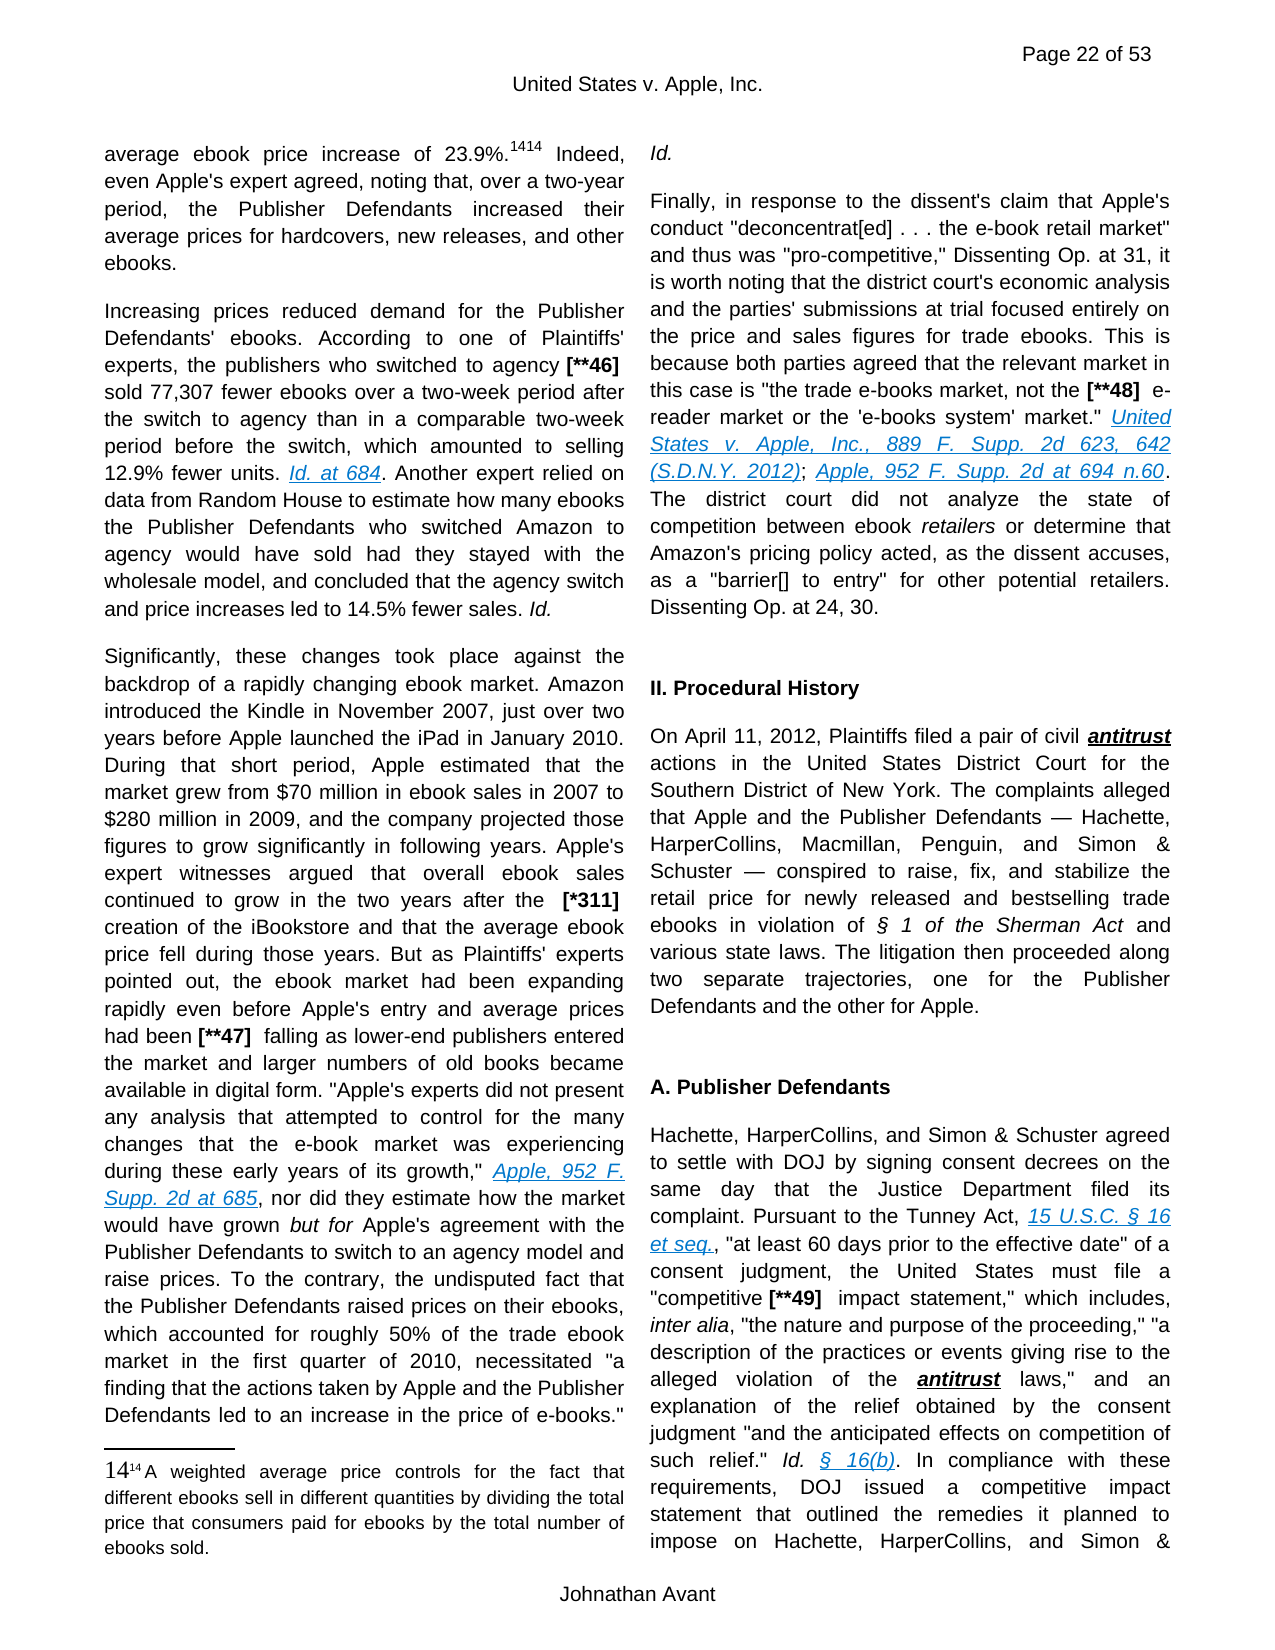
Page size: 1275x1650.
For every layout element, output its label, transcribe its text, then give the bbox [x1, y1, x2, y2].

text II. Procedural History [650, 644, 1171, 699]
text Significantly, these changes took place against the backdrop of a rapidly changing ebook market. Amazon introduced the Kindle in November 2007, just over two years before Apple launched the iPad in January 2010. During that short period, Apple estimated that the market grew from $70 million in ebook sales in 2007 to $280 million in 2009, and the company projected those figures to grow significantly in following years. Apple's expert witnesses argued that overall ebook sales continued to grow in the two years after the [*311] creation of the iBookstore and that the average ebook price fell during those years. But as Plaintiffs' experts pointed out, the ebook market had been expanding rapidly even before Apple's entry and average prices had been [**47] falling as lower-end publishers entered the market and larger numbers of old books became available in digital form. "Apple's experts did not present any analysis that attempted to control for the many changes that the e-book market was experiencing during these early years of its growth," Apple, 952 F. Supp. 2d at 685, nor did they estimate how the market would have grown but for Apple's agreement with the Publisher Defendants to switch to an agency model and raise prices. To the contrary, the undisputed fact that the Publisher Defendants raised prices on their ebooks, which accounted for roughly 50% of the trade ebook market in the first quarter of 2010, necessitated "a finding that the actions taken by Apple and the Publisher Defendants led to an increase in the price of e-books." Id. [104, 641, 625, 1427]
text Finally, in response to the dissent's claim that Apple's conduct "deconcentrat[ed] . . . the e-book retail market" and thus was "pro-competitive," Dissenting Op. at 31, it is worth noting that the district court's economic analysis and the parties' submissions at trial focused entirely on the price and sales figures for trade ebooks. This is because both parties agreed that the relevant market in this case is "the trade e-books market, not the [**48] e-reader market or the 'e-books system' market." United States v. Apple, Inc., 889 F. Supp. 2d 623, 642 (S.D.N.Y. 2012); Apple, 952 F. Supp. 2d at 694 n.60. The district court did not analyze the state of competition between ebook retailers or determine that Amazon's pricing policy acted, as the dissent accuses, as a "barrier[] to entry" for other potential retailers. Dissenting Op. at 24, 30. [650, 185, 1171, 453]
text A. Publisher Defendants [650, 1043, 1171, 1099]
text Finally, in response to the dissent's claim that Apple's conduct "deconcentrat[ed] . . . the e-book retail market" and thus was "pro-competitive," Dissenting Op. at 31, it is worth noting that the district court's economic analysis and the parties' submissions at trial focused entirely on the price and sales figures for trade ebooks. This is because both parties agreed that the relevant market in this case is "the trade e-books market, not the [**48] e-reader market or the 'e-books system' market." United States v. Apple, Inc., 889 F. Supp. 2d 623, 642 (S.D.N.Y. 2012); Apple, 952 F. Supp. 2d at 694 n.60. The district court did not analyze the state of competition between ebook retailers or determine that Amazon's pricing policy acted, as the dissent accuses, as a "barrier[] to entry" for other potential retailers. Dissenting Op. at 24, 30. [650, 454, 1171, 619]
text On April 11, 2012, Plaintiffs filed a pair of civil antitrust actions in the United States District Court for the Southern District of New York. The complaints alleged that Apple and the Publisher Defendants — Hachette, HarperCollins, Macmillan, Penguin, and Simon & Schuster — conspired to raise, fix, and stabilize the retail price for newly released and bestselling trade ebooks in violation of § 1 of the Sherman Act and various state laws. The litigation then proceeded along two separate trajectories, one for the Publisher Defendants and the other for Apple. [650, 720, 1171, 1018]
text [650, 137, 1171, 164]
text Increasing prices reduced demand for the Publisher Defendants' ebooks. According to one of Plaintiffs' experts, the publishers who switched to agency [**46] sold 77,307 fewer ebooks over a two-week period after the switch to agency than in a comparable two-week period before the switch, which amounted to selling 12.9% fewer units. Id. at 684. Another expert relied on data from Random House to estimate how many ebooks the Publisher Defendants who switched Amazon to agency would have sold had they stayed with the wholesale model, and concluded that the agency switch and price increases led to 14.5% fewer sales. Id. [104, 295, 625, 620]
